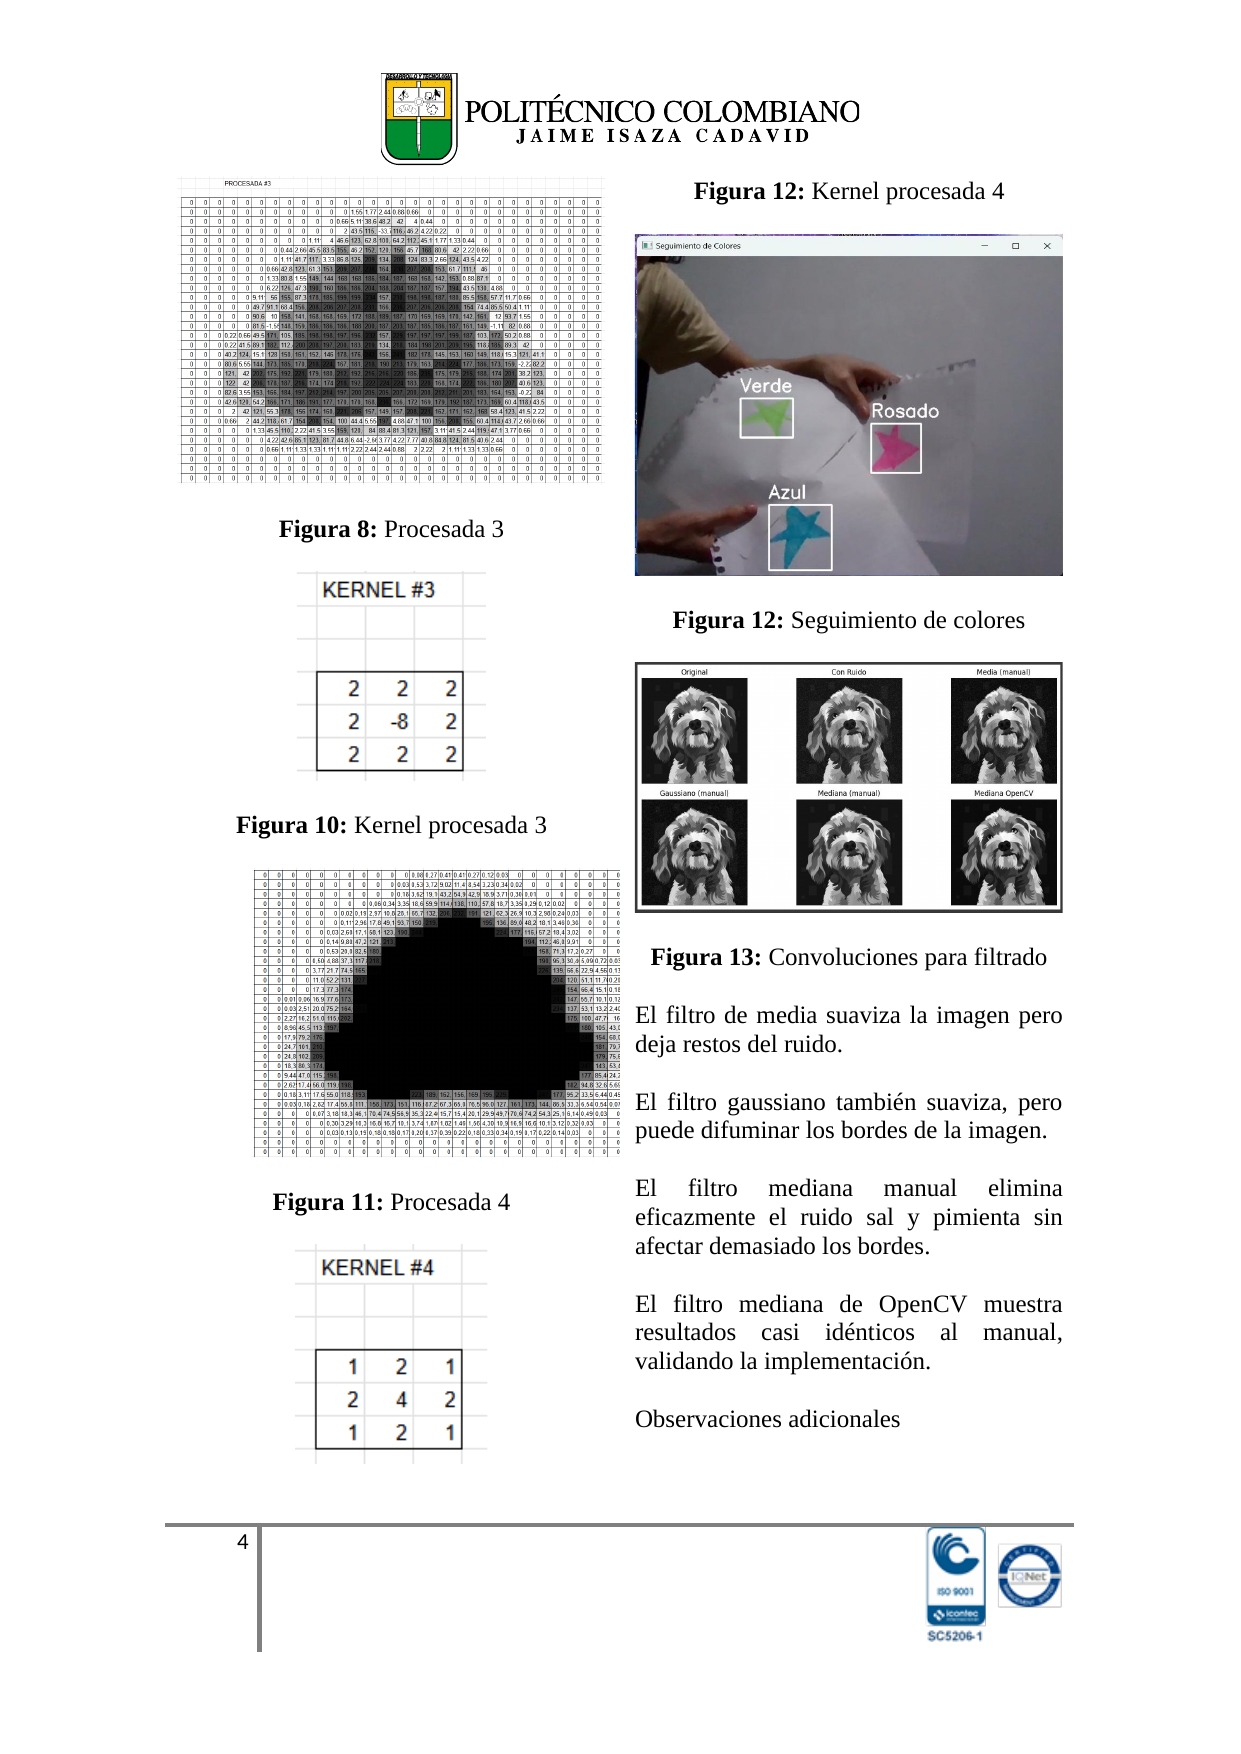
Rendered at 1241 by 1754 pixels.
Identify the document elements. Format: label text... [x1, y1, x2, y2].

text Observaciones adicionales [635, 1404, 1063, 1433]
picture [252, 868, 620, 1158]
text El filtro gaussiano también suaviza, pero puede difuminar los bordes de la imagen. [635, 1087, 1063, 1144]
text Figura 8: Procesada 3 [177, 514, 605, 542]
text El filtro de media suaviza la imagen pero deja restos del ruido. [635, 1000, 1063, 1057]
picture [634, 234, 1063, 576]
picture [912, 1527, 1063, 1653]
text Figura 12: Seguimiento de colores [635, 605, 1063, 634]
picture [296, 571, 486, 781]
text El filtro mediana manual elimina eficazmente el ruido sal y pimienta sin afectar demasiado los bordes. [635, 1173, 1063, 1259]
picture [634, 662, 1063, 913]
text Figura 11: Procesada 4 [177, 1187, 605, 1216]
picture [295, 1244, 488, 1464]
text Figura 10: Kernel procesada 3 [177, 810, 605, 839]
text Figura 13: Convoluciones para filtrado [635, 942, 1063, 971]
picture [177, 73, 860, 485]
text Figura 12: Kernel procesada 4 [635, 176, 1063, 205]
text El filtro mediana de OpenCV muestra resultados casi idénticos al manual, validando la implementación. [635, 1289, 1063, 1375]
